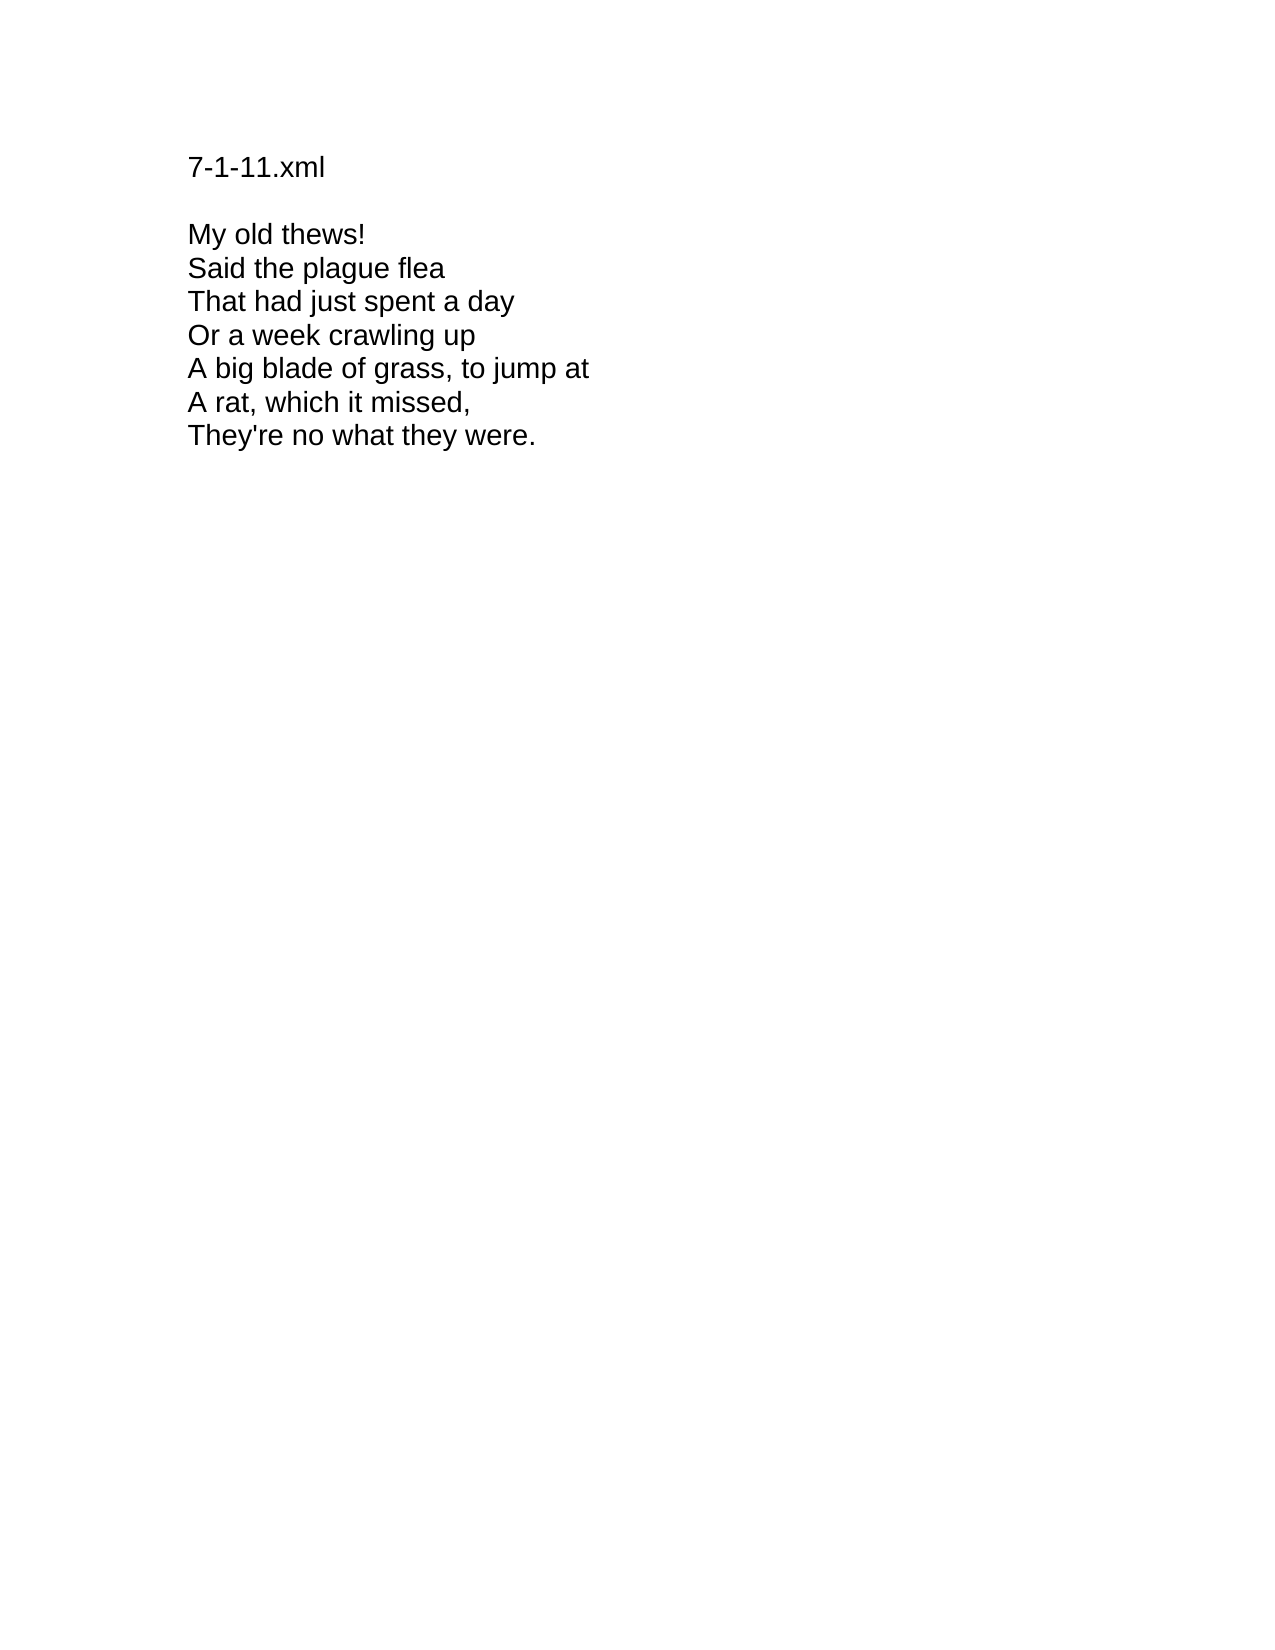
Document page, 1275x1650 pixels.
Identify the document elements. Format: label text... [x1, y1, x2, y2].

text 7-1-11.xml My old thews! Said the plague flea That had just spent a day Or a week crawling up A big blade of grass, to jump at A rat, which it missed, They're no what they were. [187, 150, 1087, 485]
